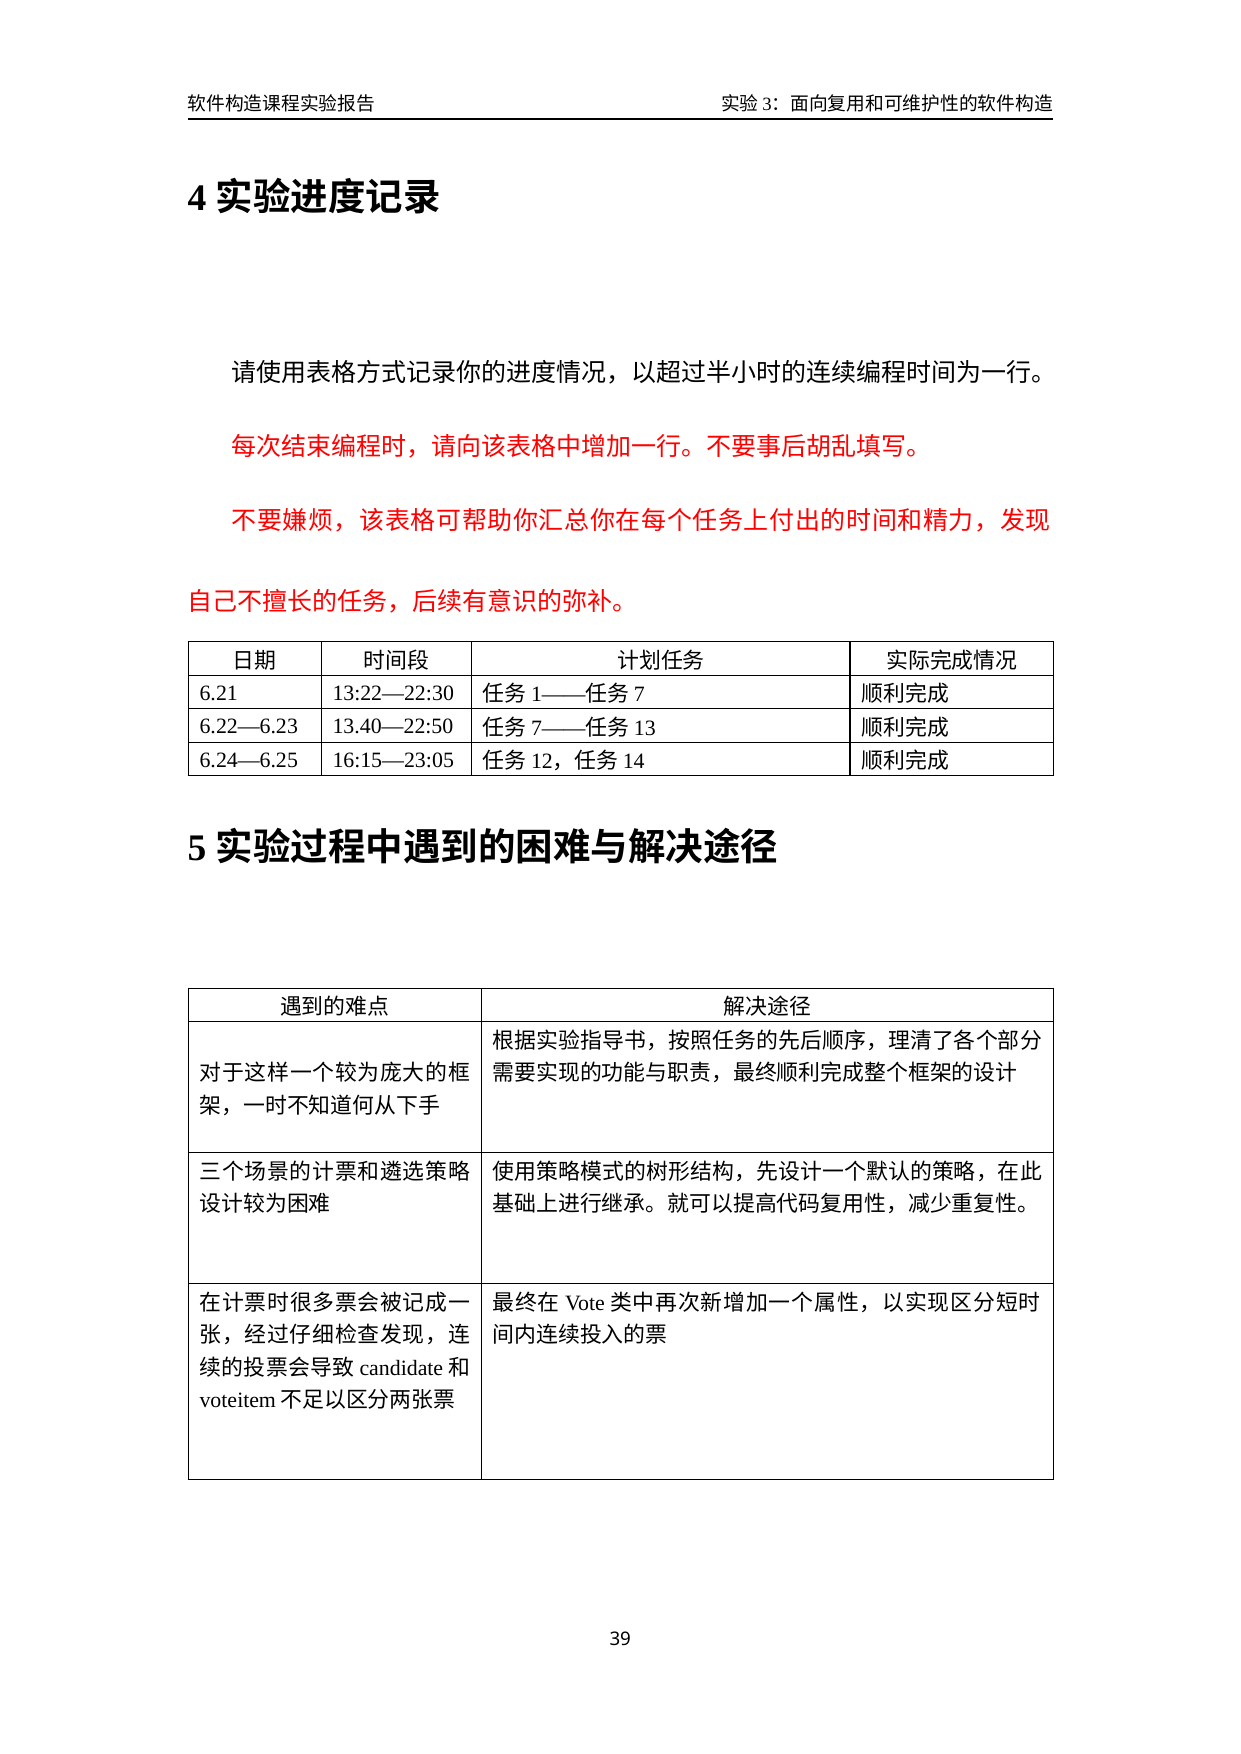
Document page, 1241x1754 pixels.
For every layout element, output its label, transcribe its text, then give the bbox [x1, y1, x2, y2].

table_header 日期 [189, 642, 321, 675]
table_cell 6.24—6.25 [189, 743, 321, 775]
table_cell 13:22—22:30 [322, 676, 471, 708]
table_cell 顺利完成 [851, 743, 1053, 775]
text 每次结束编程时，请向该表格中增加一行。不要事后胡乱填写。 [187, 412, 1053, 477]
table_cell 根据实验指导书，按照任务的先后顺序，理清了各个部分需要实现的功能与职责，最终顺利完成整个框架的设计 [482, 1022, 1053, 1152]
table_cell 使用策略模式的树形结构，先设计一个默认的策略，在此基础上进行继承。就可以提高代码复用性，减少重复性。 [482, 1153, 1053, 1283]
text 请使用表格方式记录你的进度情况，以超过半小时的连续编程时间为一行。 [187, 338, 1053, 403]
table_cell 6.22—6.23 [189, 709, 321, 742]
table_cell 任务7——任务13 [472, 709, 849, 742]
subtitle 实验进度记录 [187, 162, 1053, 227]
table_header 计划任务 [472, 642, 849, 675]
table_cell 任务12，任务14 [472, 743, 849, 775]
table_header 遇到的难点 [189, 989, 481, 1021]
table_header 实际完成情况 [851, 642, 1053, 675]
table_cell 在计票时很多票会被记成一张，经过仔细检查发现，连续的投票会导致candidate和voteitem不足以区分两张票 [189, 1284, 481, 1479]
table_cell 任务1——任务7 [472, 676, 849, 708]
subtitle 实验过程中遇到的困难与解决途径 [187, 812, 1053, 877]
table_cell 对于这样一个较为庞大的框架，一时不知道何从下手 [189, 1022, 481, 1152]
table_cell 16:15—23:05 [322, 743, 471, 775]
table_cell 6.21 [189, 676, 321, 708]
table_header 时间段 [322, 642, 471, 675]
text 不要嫌烦，该表格可帮助你汇总你在每个任务上付出的时间和精力，发现自己不擅长的任务，后续有意识的弥补。 [187, 486, 1053, 632]
table_cell 顺利完成 [851, 676, 1053, 708]
table_cell 三个场景的计票和遴选策略设计较为困难 [189, 1153, 481, 1283]
table_cell 最终在Vote类中再次新增加一个属性，以实现区分短时间内连续投入的票 [482, 1284, 1053, 1479]
table_header 解决途径 [482, 989, 1053, 1021]
table_cell 顺利完成 [851, 709, 1053, 742]
table_cell 13.40—22:50 [322, 709, 471, 742]
